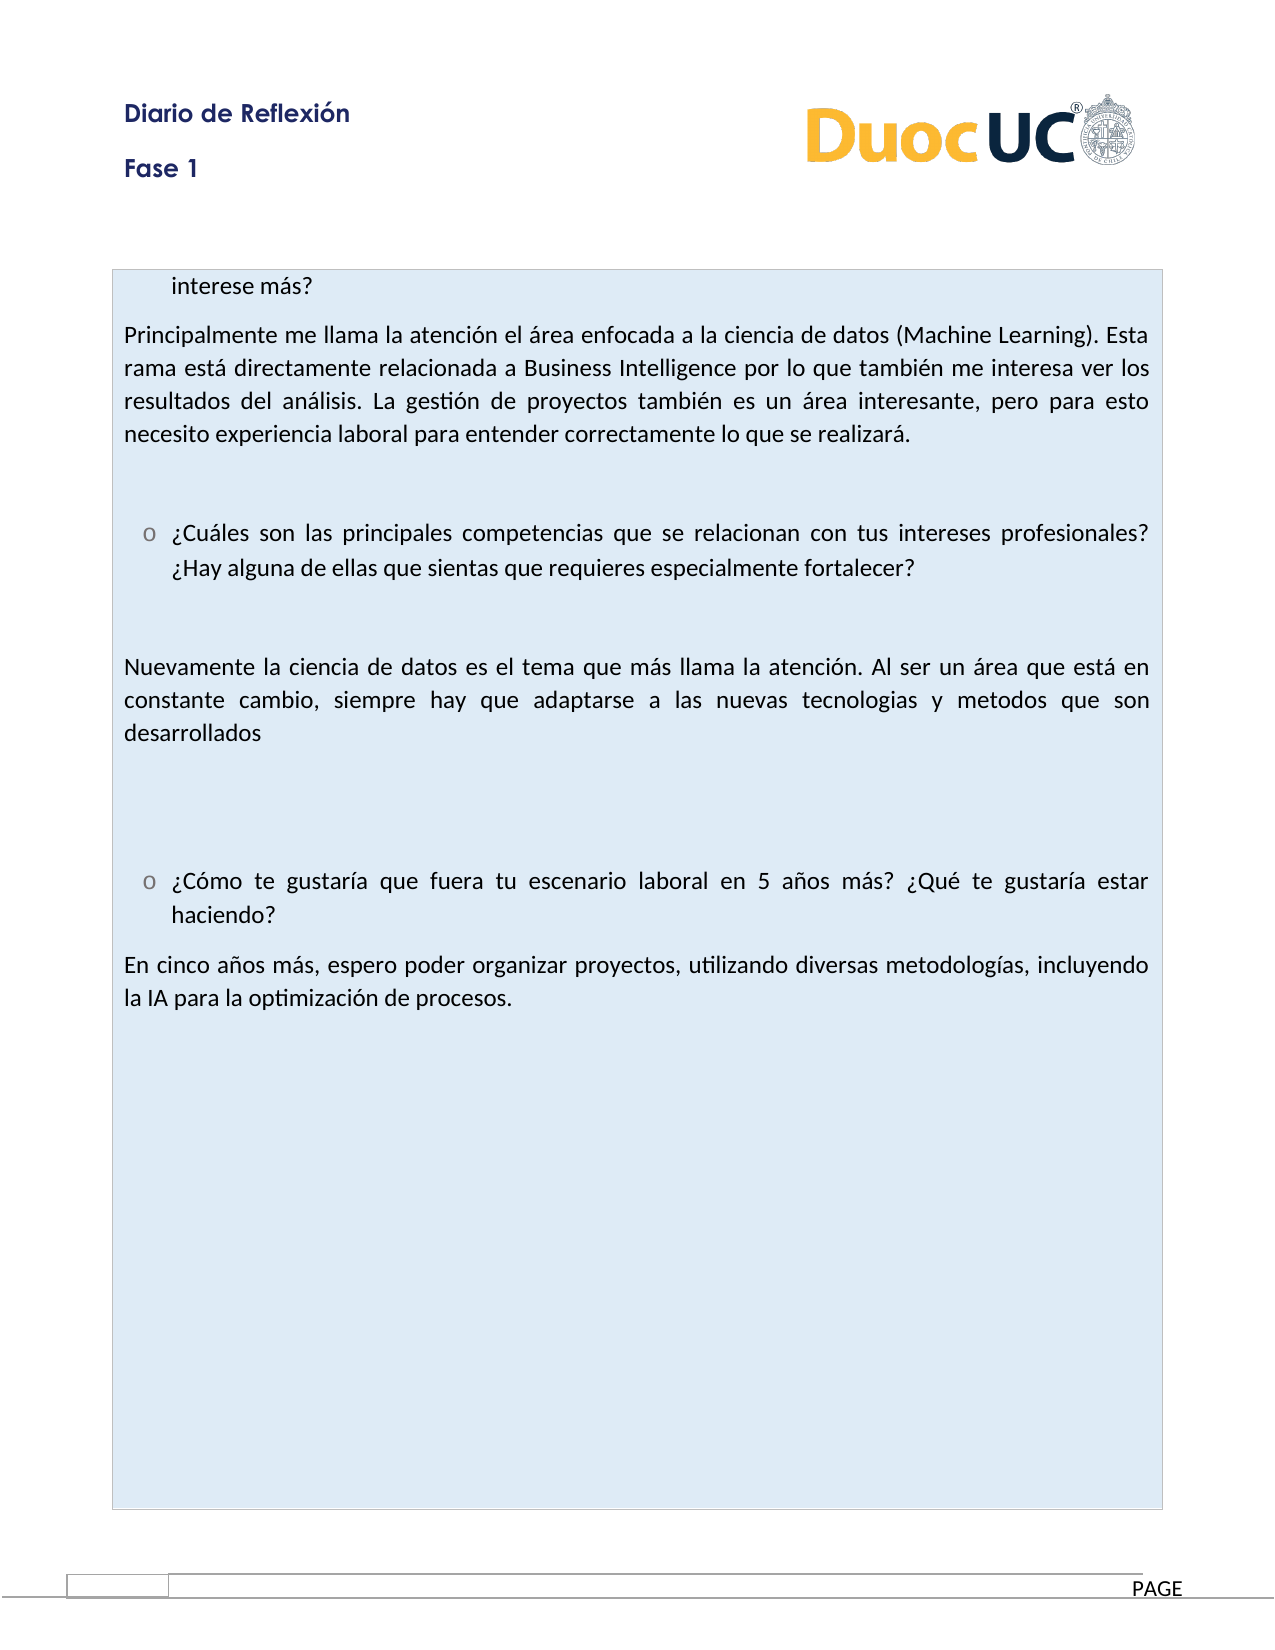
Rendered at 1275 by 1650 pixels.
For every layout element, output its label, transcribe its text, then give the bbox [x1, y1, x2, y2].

picture [807, 94, 1135, 165]
